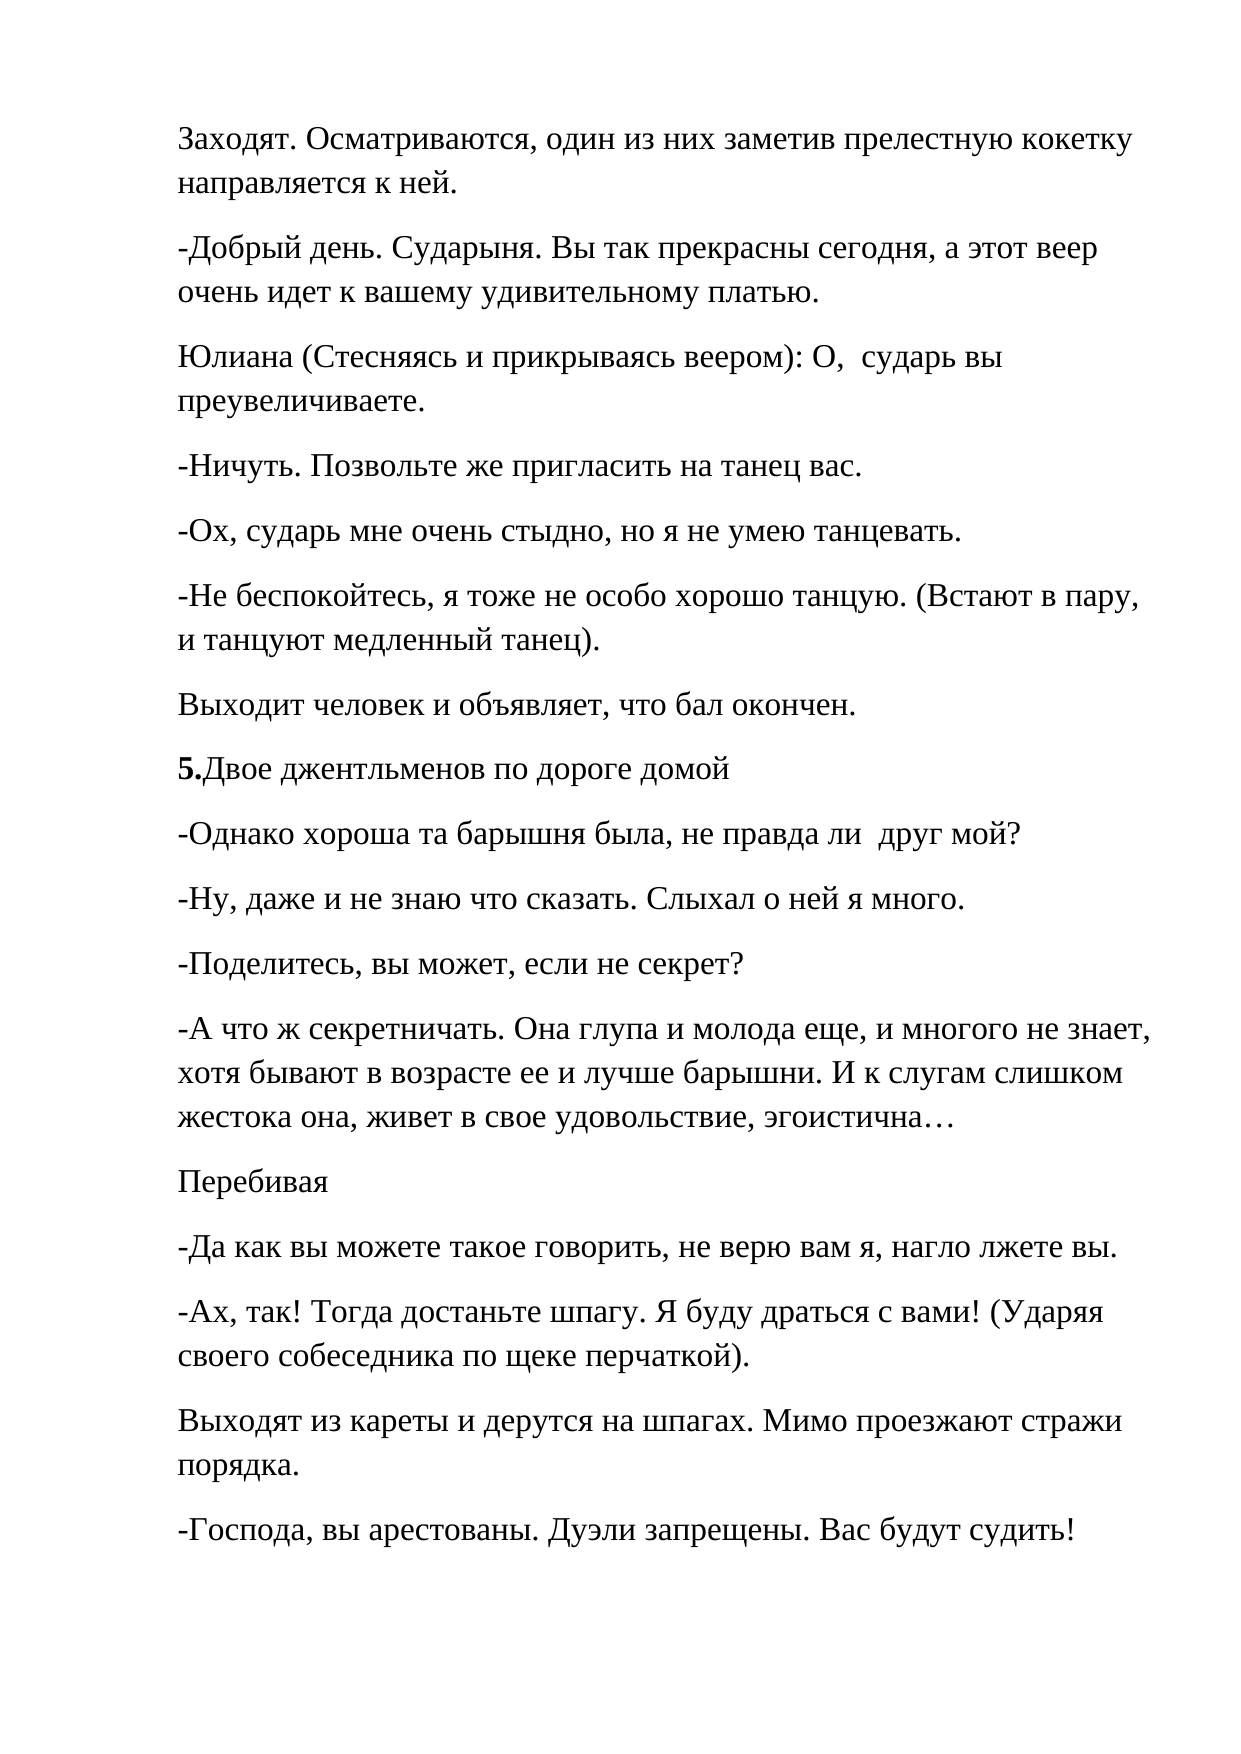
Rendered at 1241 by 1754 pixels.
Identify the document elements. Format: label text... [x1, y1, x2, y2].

text Заходят. Осматриваются, один из них заметив прелестную кокетку направляется к ней. [177, 118, 1152, 201]
text Юлиана (Стесняясь и прикрываясь веером): О, сударь вы преувеличиваете. [177, 336, 1152, 418]
text -Господа, вы арестованы. Дуэли запрещены. Вас будут судить! [177, 1509, 1152, 1547]
text -Ох, сударь мне очень стыдно, но я не умею танцевать. [177, 510, 1152, 548]
text Выходят из кареты и дерутся на шпагах. Мимо проезжают стражи порядка. [177, 1400, 1152, 1482]
text -Добрый день. Сударыня. Вы так прекрасны сегодня, а этот веер очень идет к вашему удивительному платью. [177, 227, 1152, 309]
text -Ну, даже и не знаю что сказать. Слыхал о ней я много. [177, 878, 1152, 917]
text -Поделитесь, вы может, если не секрет? [177, 943, 1152, 982]
text -Ничуть. Позвольте же пригласить на танец вас. [177, 445, 1152, 483]
text Перебивая [177, 1161, 1152, 1199]
text -Однако хороша та барышня была, не правда ли друг мой? [177, 813, 1152, 852]
text Выходит человек и объявляет, что бал окончен. [177, 684, 1152, 722]
text -А что ж секретничать. Она глупа и молода еще, и многого не знает, хотя бывают в возрасте ее и лучше барышни. И к слугам слишком жестока она, живет в свое удовольствие, эгоистична… [177, 1008, 1152, 1135]
text -Да как вы можете такое говорить, не верю вам я, нагло лжете вы. [177, 1226, 1152, 1264]
text -Не беспокойтесь, я тоже не особо хорошо танцую. (Встают в пару, и танцуют медленный танец). [177, 575, 1152, 657]
text -Ах, так! Тогда достаньте шпагу. Я буду драться с вами! (Ударяя своего собеседника по щеке перчаткой). [177, 1291, 1152, 1373]
text 5.Двое джентльменов по дороге домой [177, 749, 1152, 787]
